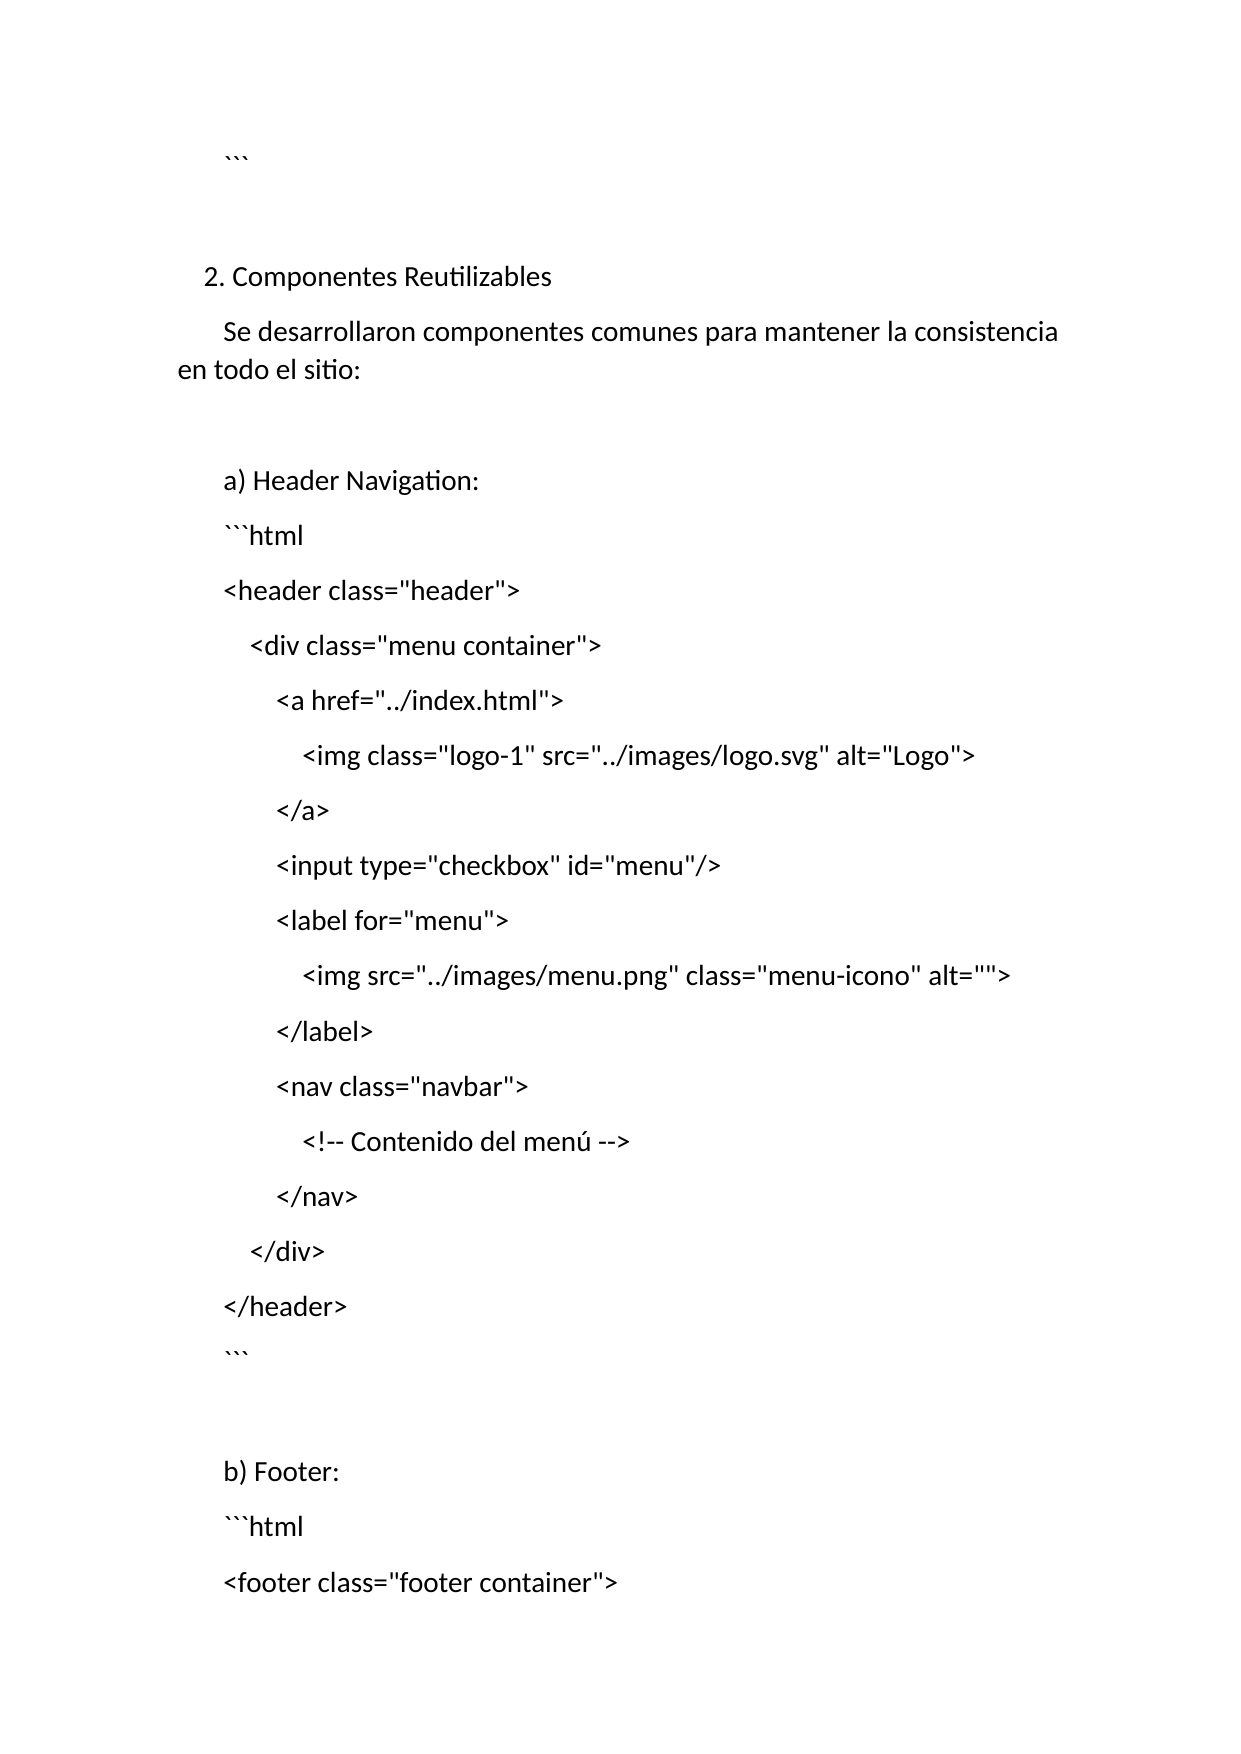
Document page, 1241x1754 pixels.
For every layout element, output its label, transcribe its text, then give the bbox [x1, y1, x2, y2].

text </div> [177, 1233, 1063, 1269]
text </label> [177, 1013, 1063, 1048]
text <label for="menu"> [177, 902, 1063, 938]
text 2. Componentes Reutilizables [177, 258, 1063, 293]
text <header class="header"> [177, 572, 1063, 607]
text <!-- Contenido del menú --> [177, 1123, 1063, 1158]
text ``` [177, 148, 1063, 183]
text <input type="checkbox" id="menu"/> [177, 847, 1063, 883]
text Se desarrollaron componentes comunes para mantener la consistencia en todo el sitio: [177, 313, 1063, 387]
text <div class="menu container"> [177, 627, 1063, 662]
text </a> [177, 792, 1063, 828]
text a) Header Navigation: [177, 462, 1063, 497]
text <a href="../index.html"> [177, 682, 1063, 718]
text ``` [177, 1343, 1063, 1379]
text <footer class="footer container"> [177, 1564, 1063, 1599]
text b) Footer: [177, 1453, 1063, 1489]
text </header> [177, 1288, 1063, 1324]
text <img class="logo-1" src="../images/logo.svg" alt="Logo"> [177, 737, 1063, 773]
text </nav> [177, 1178, 1063, 1213]
text <nav class="navbar"> [177, 1068, 1063, 1103]
text ```html [177, 1508, 1063, 1544]
text ```html [177, 517, 1063, 552]
text <img src="../images/menu.png" class="menu-icono" alt=""> [177, 957, 1063, 993]
